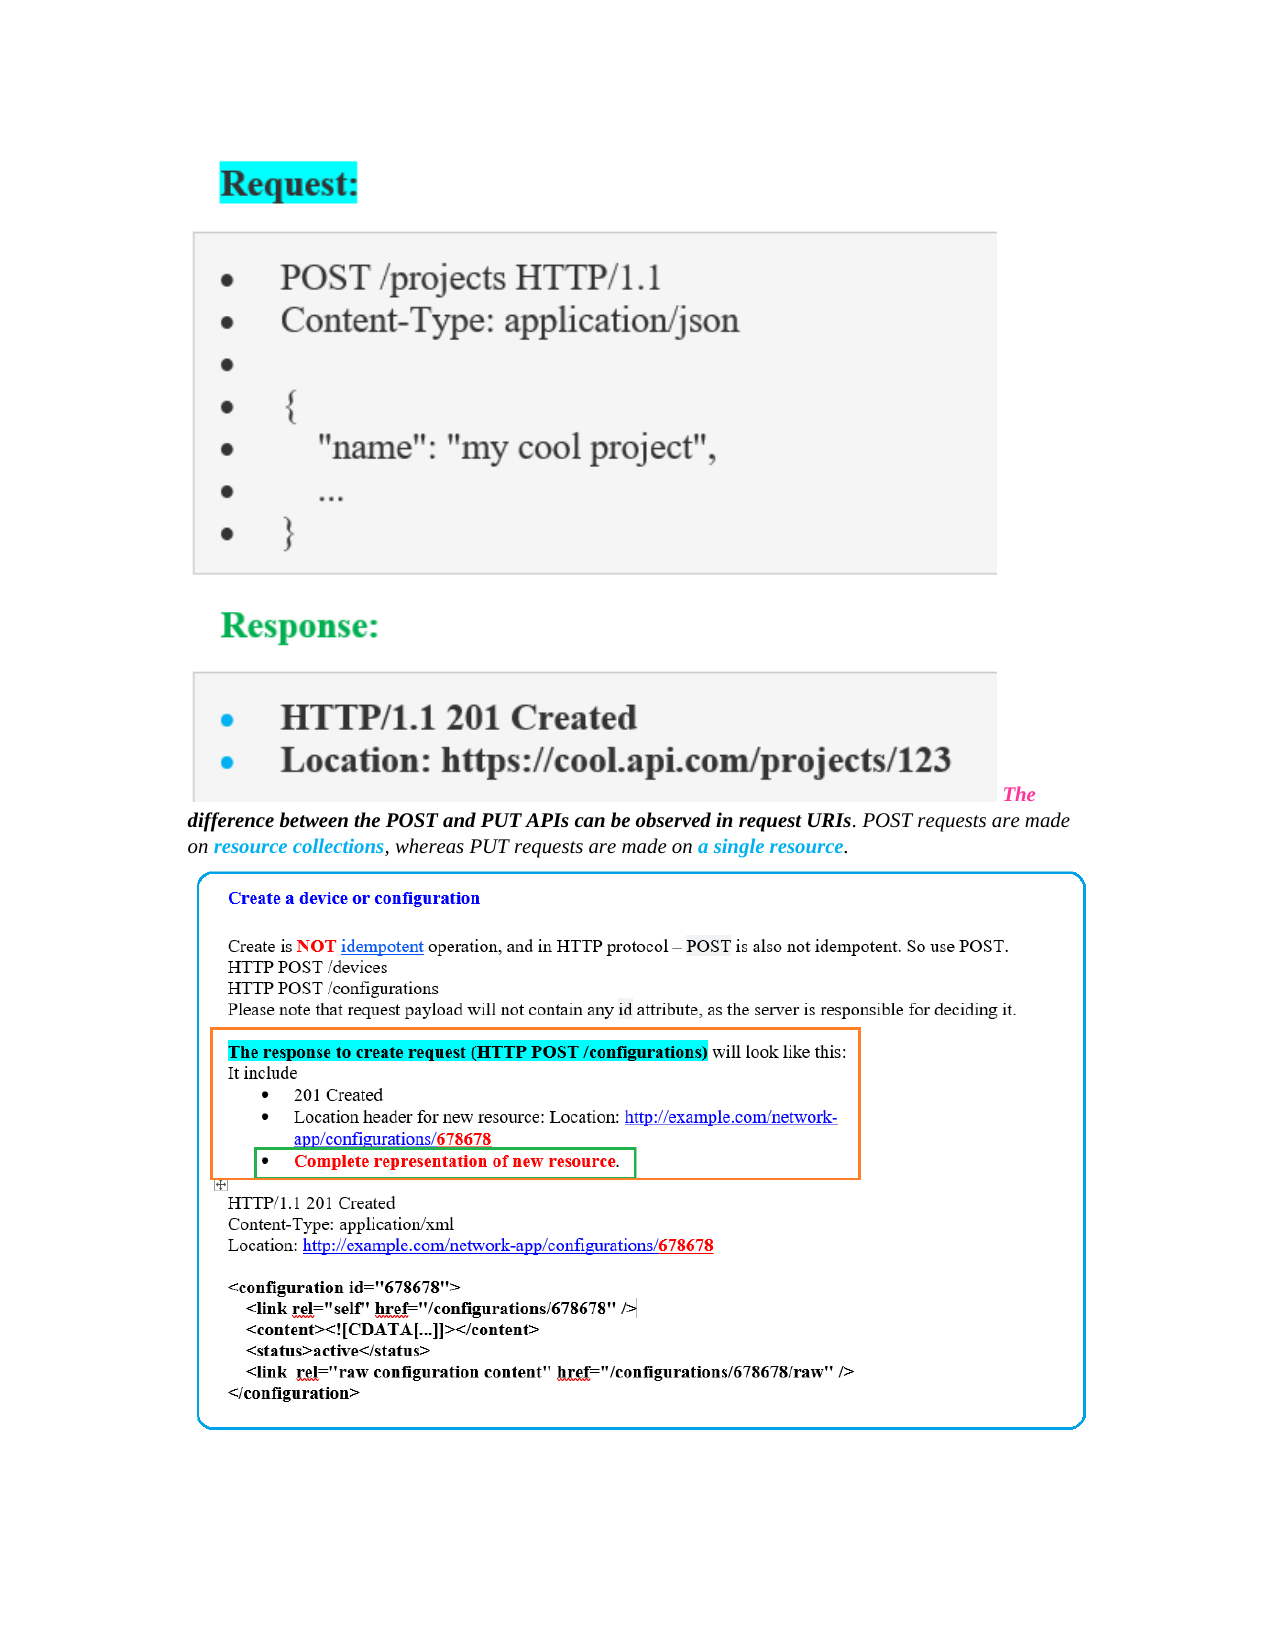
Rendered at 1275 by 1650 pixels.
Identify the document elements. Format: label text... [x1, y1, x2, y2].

picture [187, 150, 997, 802]
picture [187, 860, 1087, 1433]
picture [200, 875, 1082, 1426]
